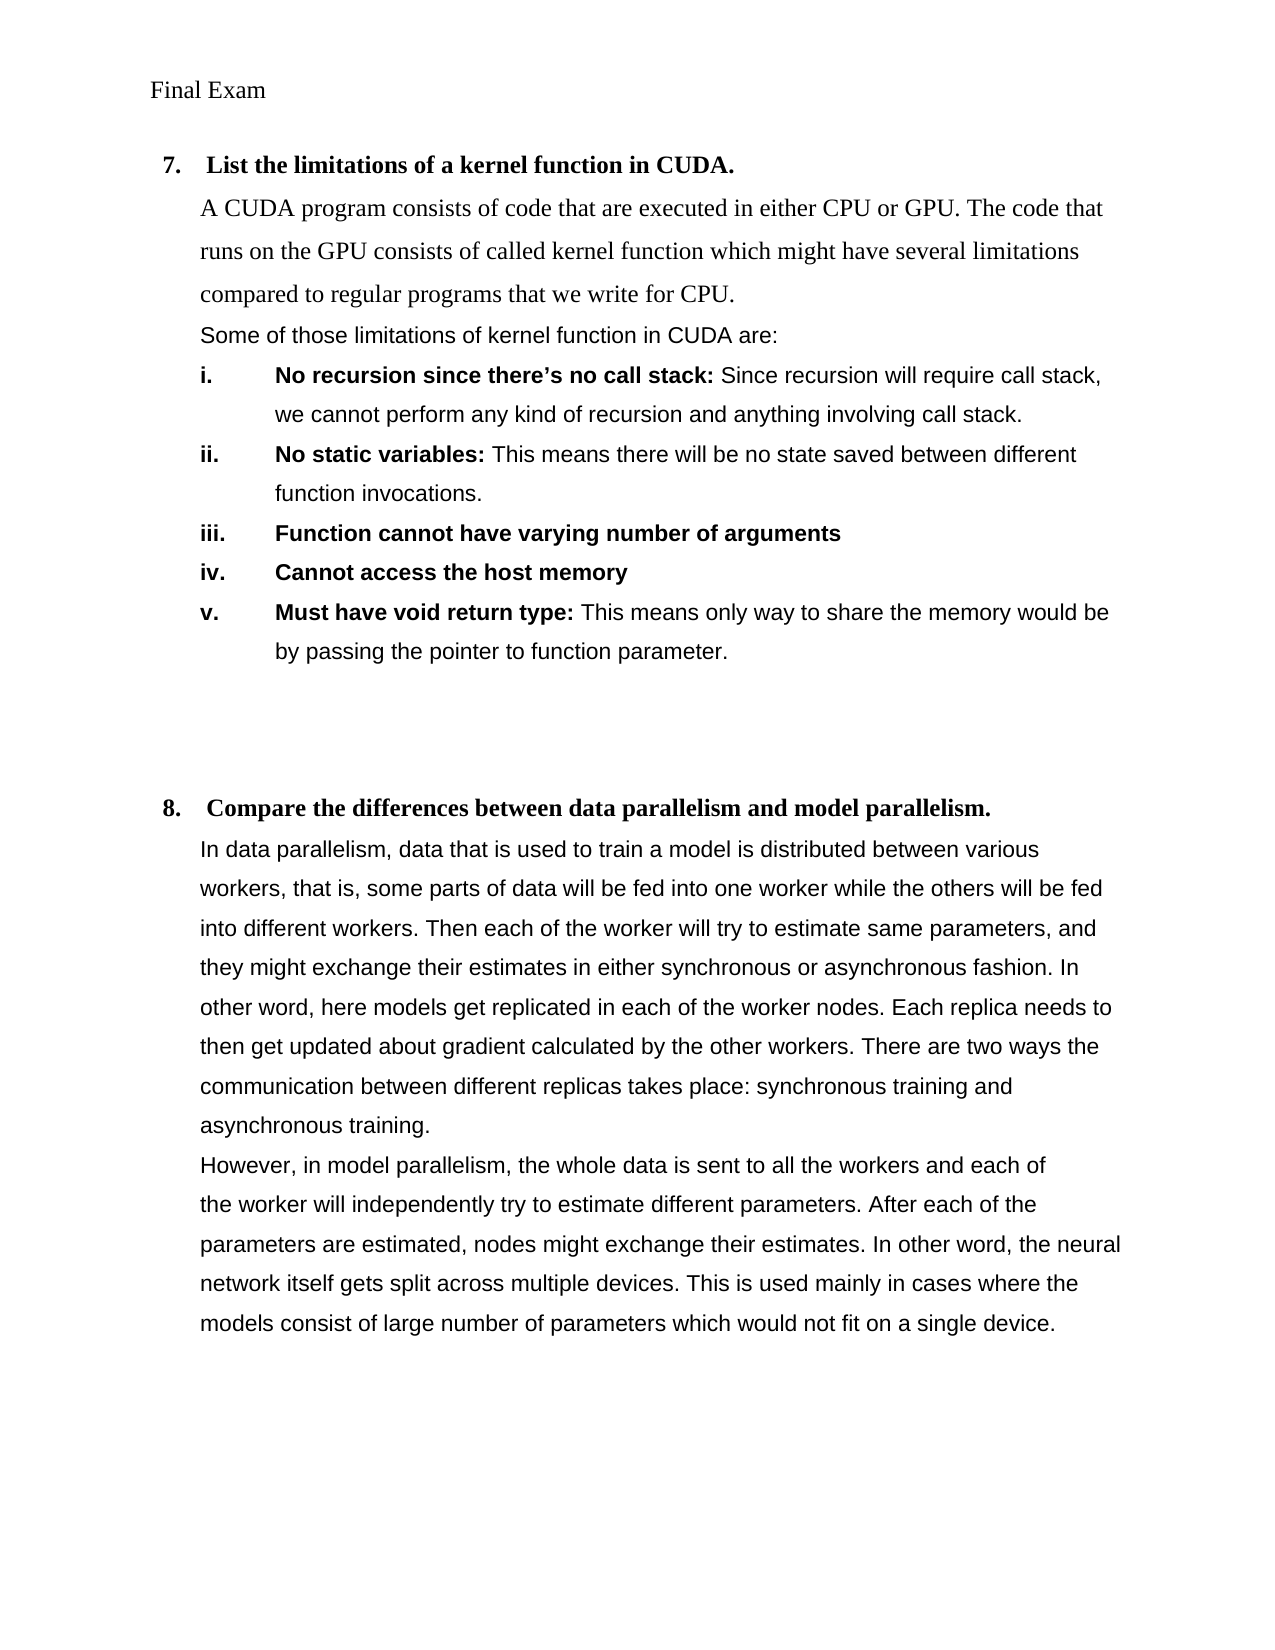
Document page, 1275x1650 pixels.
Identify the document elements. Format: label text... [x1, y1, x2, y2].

list However, in model parallelism, the whole data is sent to all the workers and each of the worker will independently try to estimate different parameters. After each of the parameters are estimated, nodes might exchange their estimates. In other word, the neural network itself gets split across multiple devices. This is used mainly in cases where the models consist of large number of parameters which would not fit on a single device. [200, 1152, 1125, 1336]
list Some of those limitations of kernel function in CUDA are: [200, 322, 1125, 349]
list List the limitations of a kernel function in CUDA. [162, 150, 1125, 179]
list No recursion since there’s no call stack: Since recursion will require call stack, we cannot perform any kind of recursion and anything involving call stack. [200, 362, 1125, 428]
list No static variables: This means there will be no state saved between different function invocations. [200, 441, 1125, 507]
list Compare the differences between data parallelism and model parallelism. [162, 793, 1125, 822]
list Cannot access the host memory [200, 559, 1125, 586]
list Must have void return type: This means only way to share the memory would be by passing the pointer to function parameter. [200, 599, 1125, 665]
list A CUDA program consists of code that are executed in either CPU or GPU. The code that runs on the GPU consists of called kernel function which might have several limitations compared to regular programs that we write for CPU. [200, 193, 1125, 308]
list Function cannot have varying number of arguments [200, 520, 1125, 546]
list In data parallelism, data that is used to train a model is distributed between various workers, that is, some parts of data will be fed into one worker while the others will be fed into different workers. Then each of the worker will try to estimate same parameters, and they might exchange their estimates in either synchronous or asynchronous fashion. In other word, here models get replicated in each of the worker nodes. Each replica needs to then get updated about gradient calculated by the other workers. There are two ways the communication between different replicas takes place: synchronous training and asynchronous training. [200, 836, 1125, 1139]
